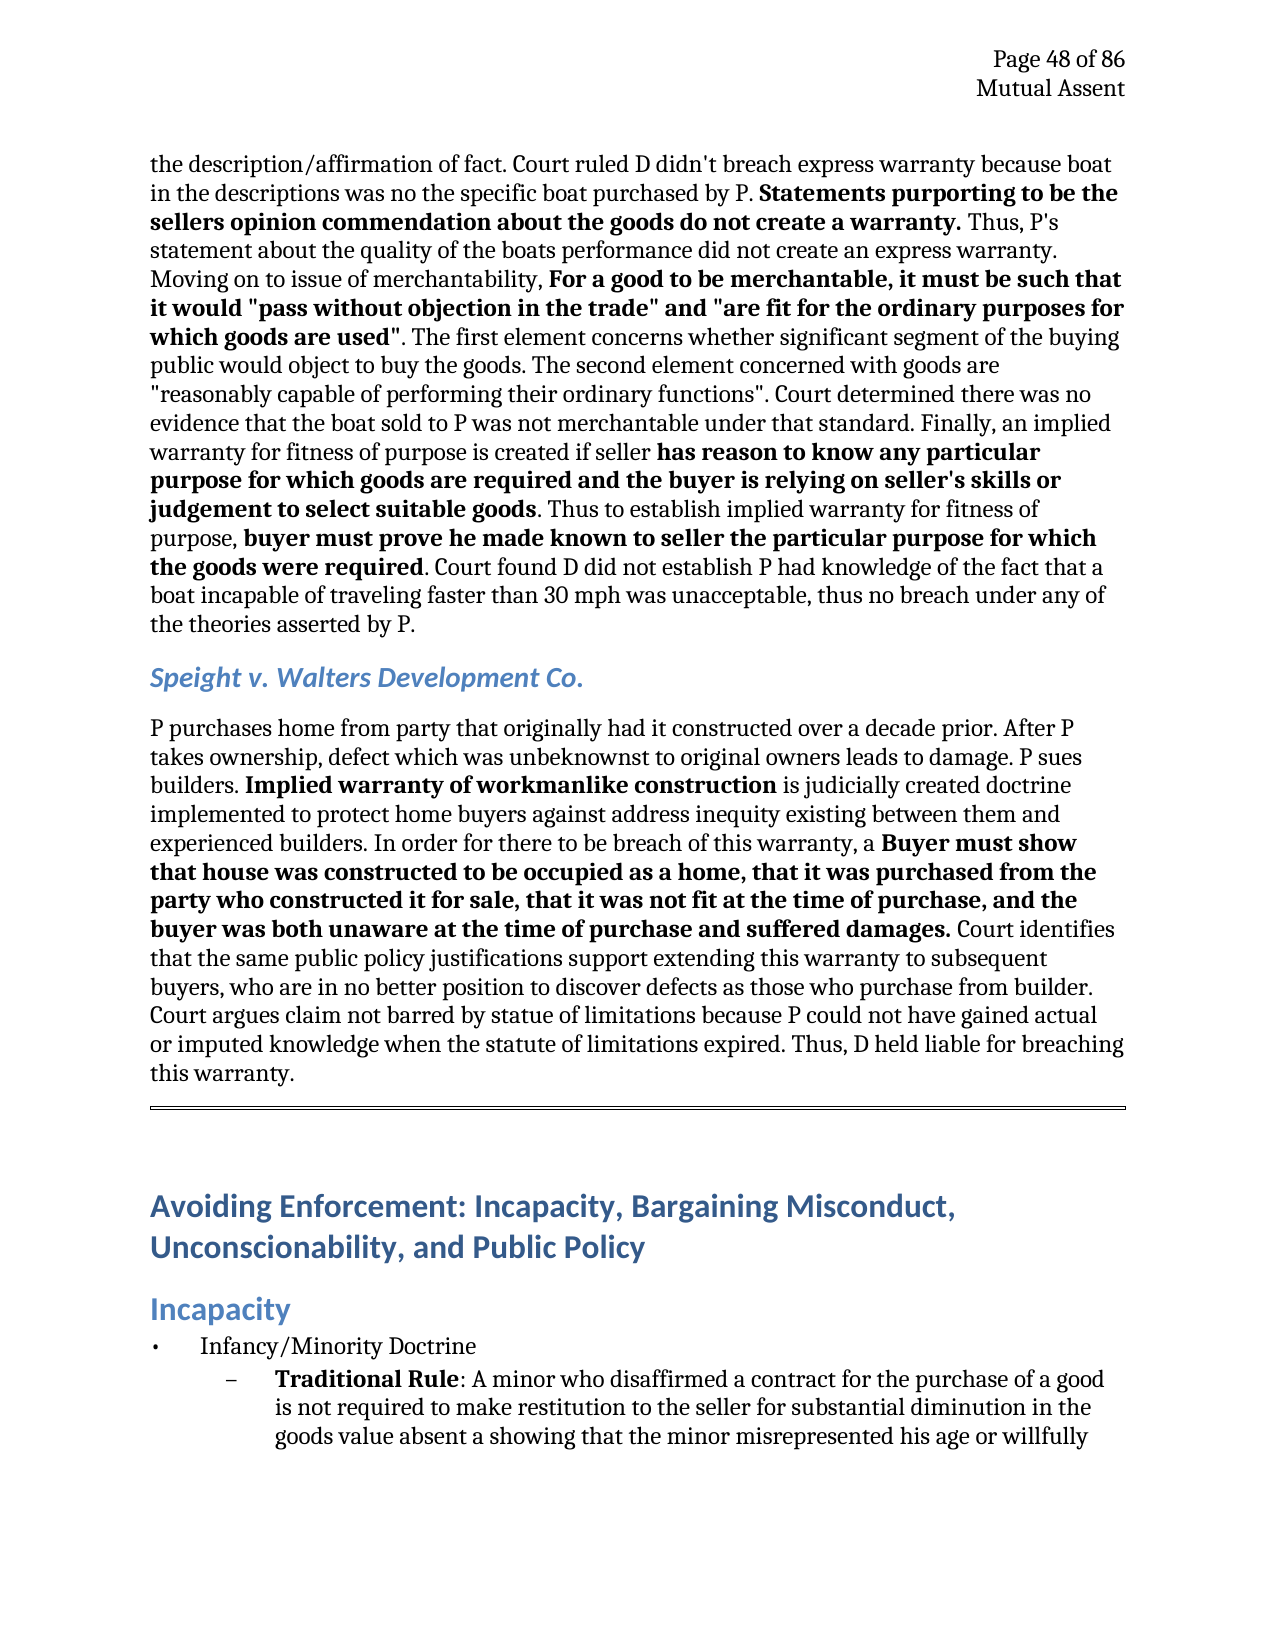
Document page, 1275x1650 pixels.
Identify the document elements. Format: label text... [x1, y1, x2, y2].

text P purchases home from party that originally had it constructed over a decade prior. After P takes ownership, defect which was unbeknownst to original owners leads to damage. P sues builders. Implied warranty of workmanlike construction is judicially created doctrine implemented to protect home buyers against address inequity existing between them and experienced builders. In order for there to be breach of this warranty, a Buyer must show that house was constructed to be occupied as a home, that it was purchased from the party who constructed it for sale, that it was not fit at the time of purchase, and the buyer was both unaware at the time of purchase and suffered damages. Court identifies that the same public policy justifications support extending this warranty to subsequent buyers, who are in no better position to discover defects as those who purchase from builder. Court argues claim not barred by statue of limitations because P could not have gained actual or imputed knowledge when the statute of limitations expired. Thus, D held liable for breaching this warranty. [150, 714, 1125, 1088]
list Infancy/Minority Doctrine [150, 1332, 1125, 1361]
subtitle Incapacity [150, 1287, 1125, 1328]
subtitle Speight v. Walters Development Co. [150, 659, 1125, 695]
subtitle Avoiding Enforcement: Incapacity, Bargaining Misconduct, Unconscionability, and Public Policy [150, 1185, 1125, 1267]
